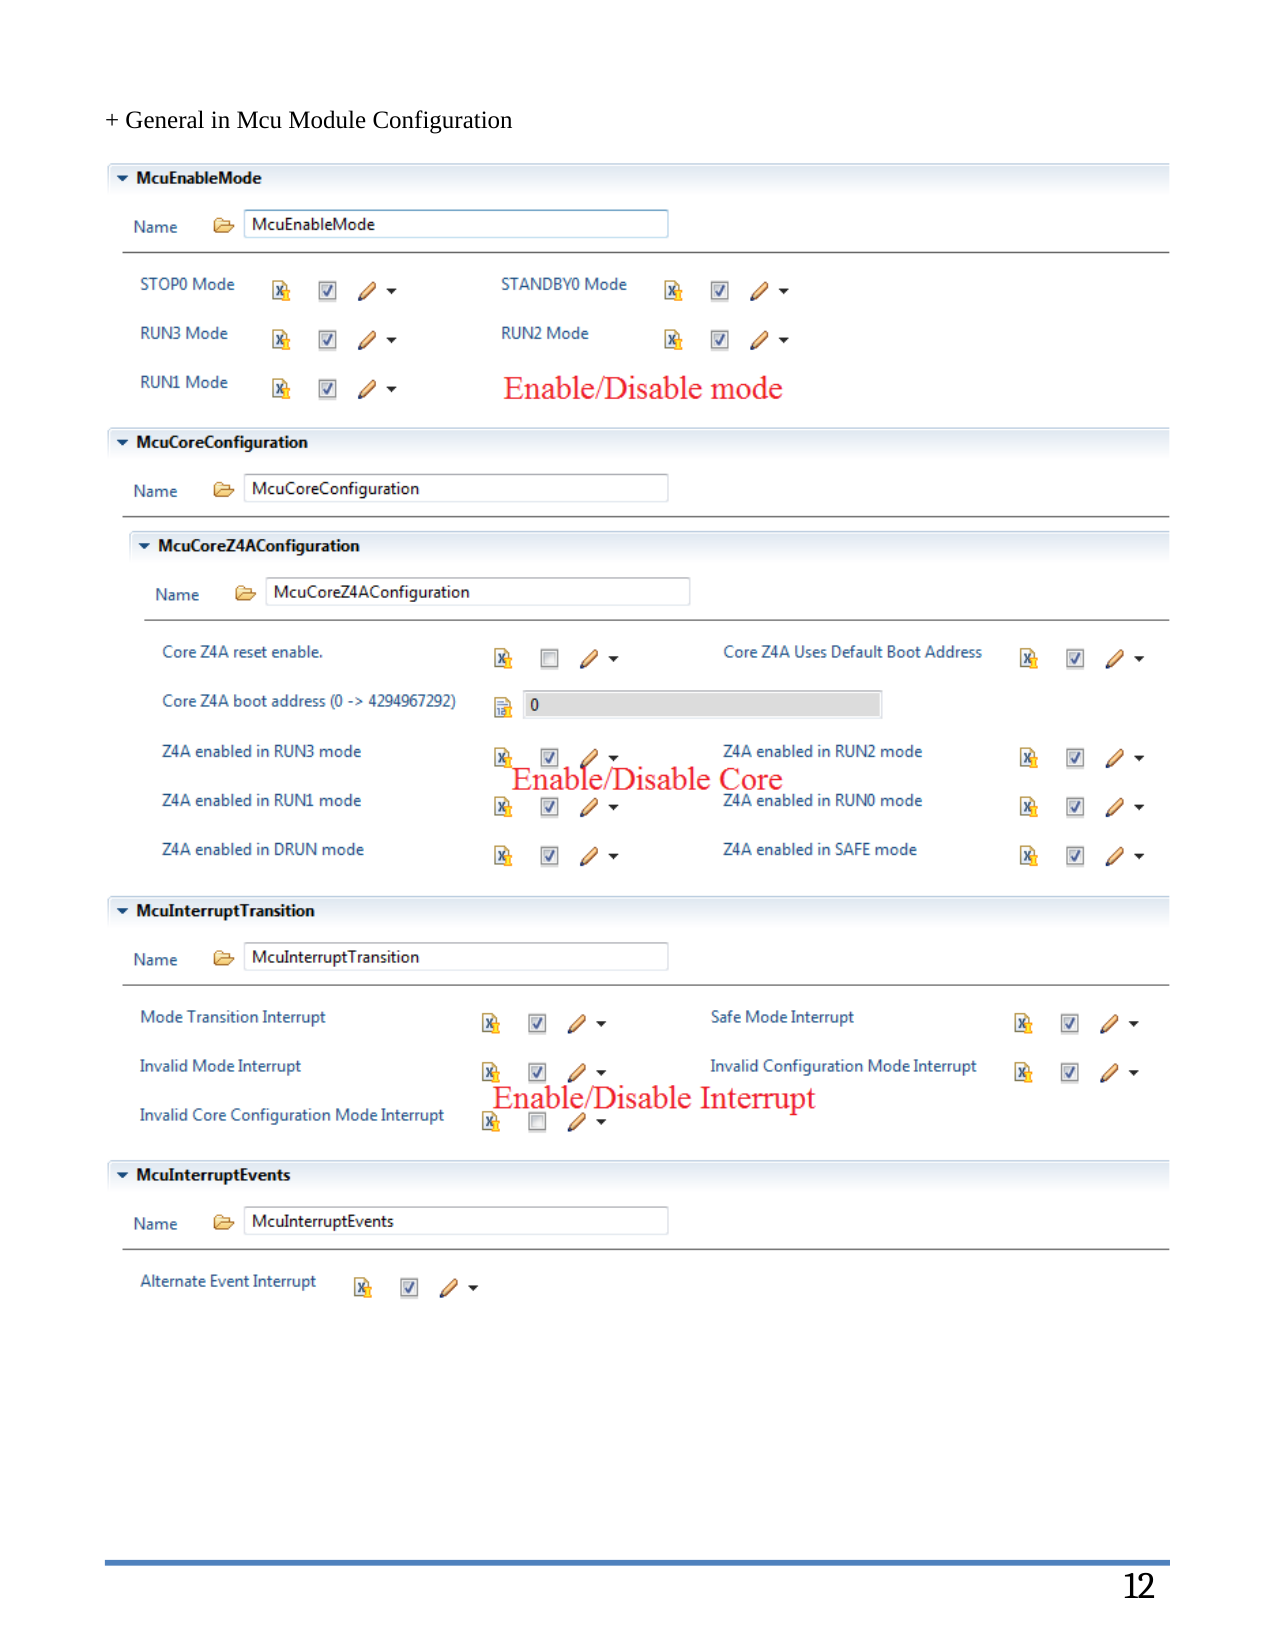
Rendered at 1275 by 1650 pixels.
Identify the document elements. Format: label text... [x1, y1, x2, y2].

text + General in Mcu Module Configuration [105, 105, 1170, 134]
picture [105, 158, 1170, 1321]
